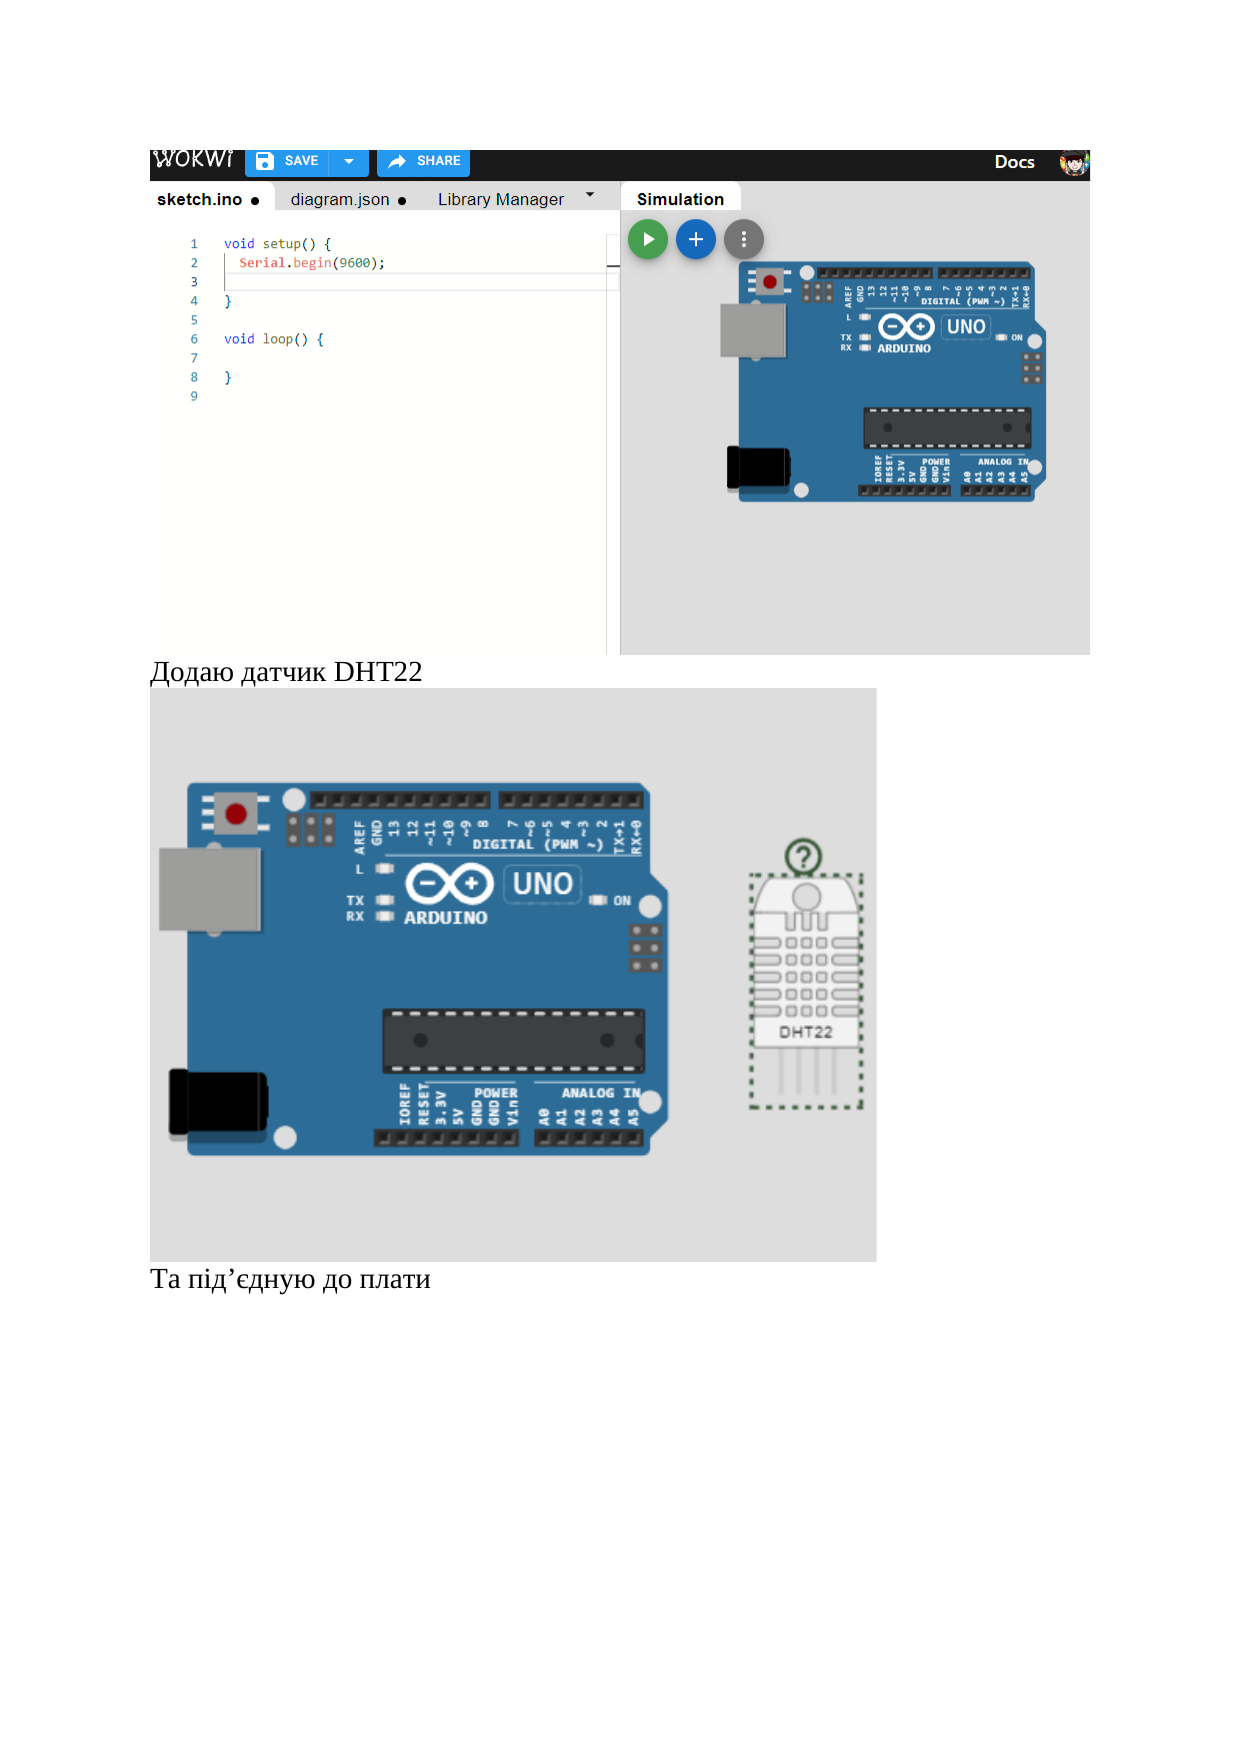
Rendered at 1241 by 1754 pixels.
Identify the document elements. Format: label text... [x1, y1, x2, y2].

text Та під’єдную до плати [150, 1262, 1090, 1295]
text Додаю датчик DHT22 [150, 655, 1090, 688]
picture [150, 688, 877, 1262]
picture [150, 150, 1091, 655]
